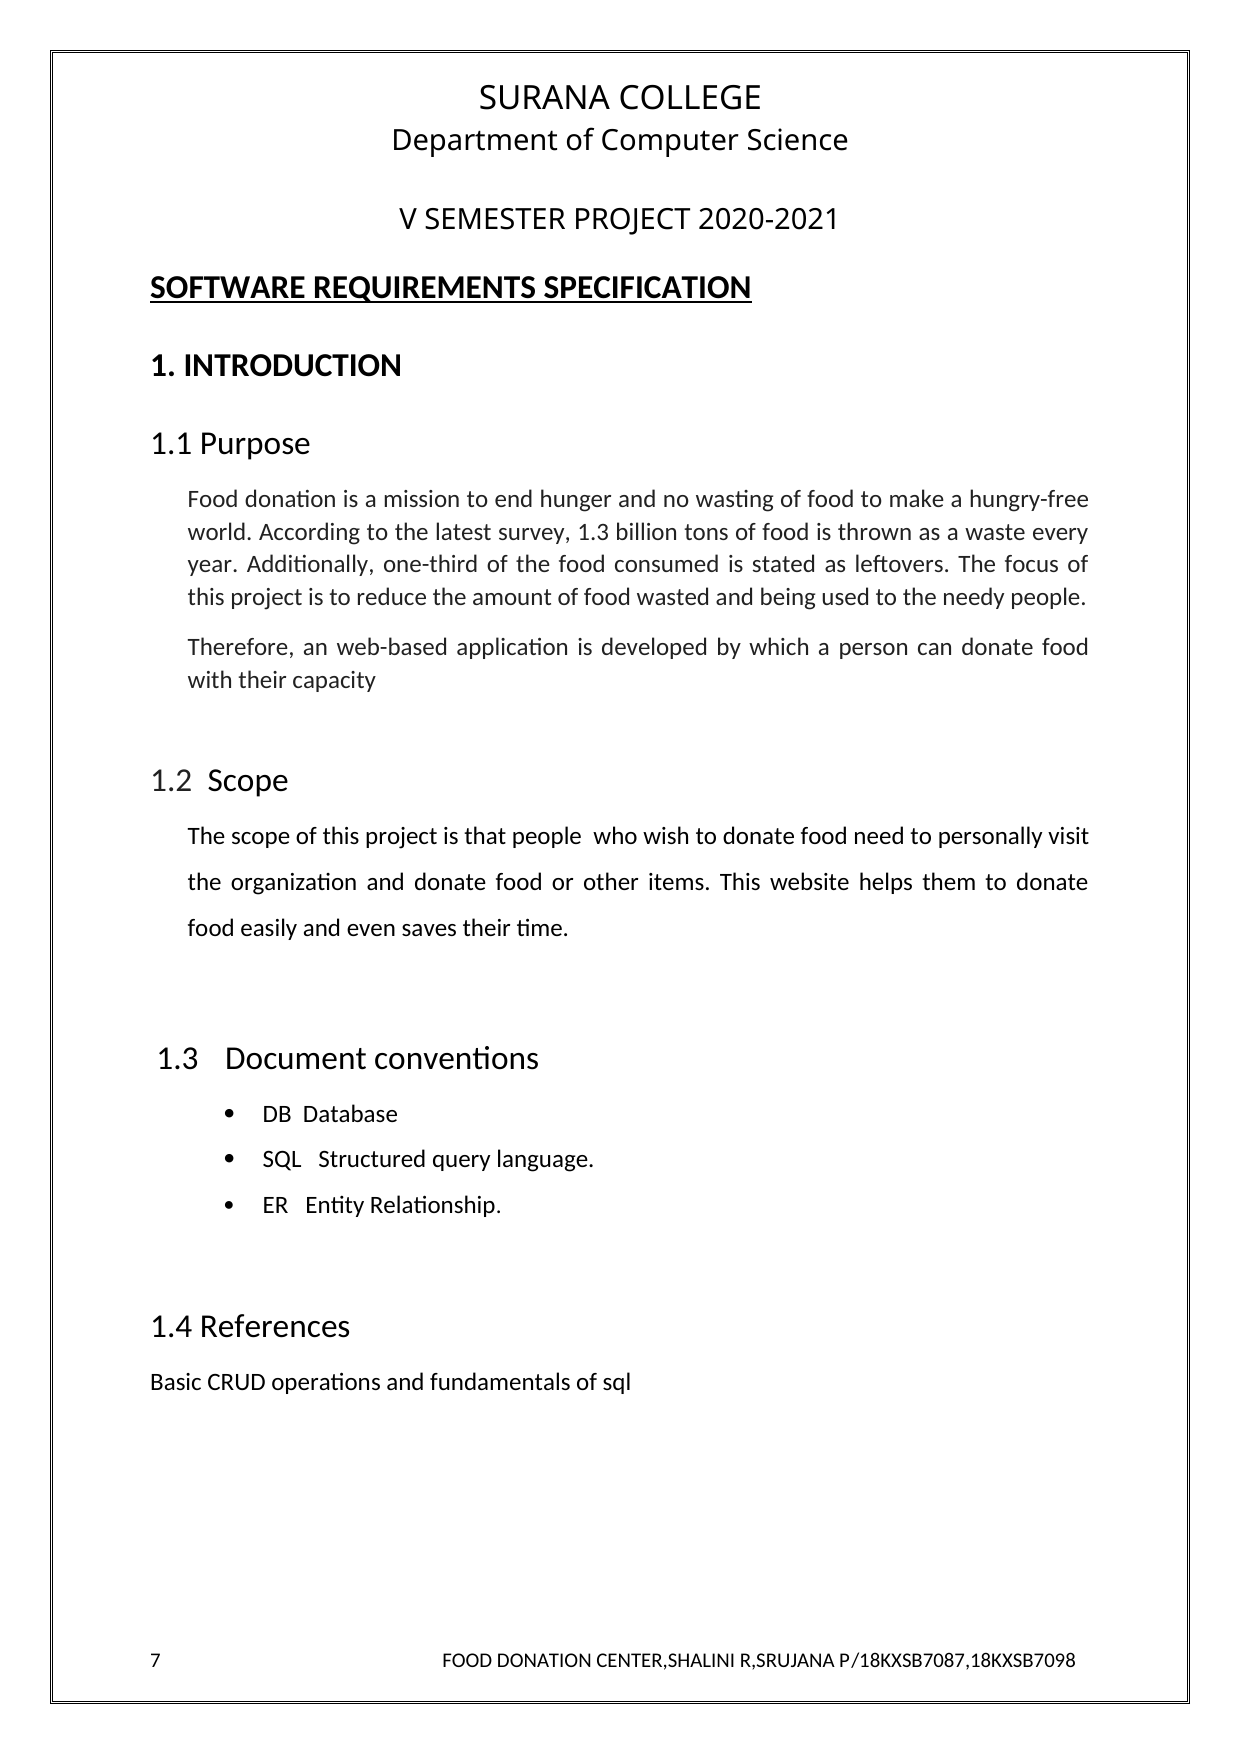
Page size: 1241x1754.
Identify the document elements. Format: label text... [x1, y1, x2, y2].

text 1.1 Purpose [150, 422, 1090, 462]
text 1.2 Scope [192, 759, 1090, 800]
text 1. INTRODUCTION [150, 344, 1090, 385]
text The scope of this project is that people who wish to donate food need to personally visit the organization and donate food or other items. This website helps them to donate food easily and even saves their time. [187, 820, 1090, 942]
text Therefore, an web-based application is developed by which a person can donate food with their capacity [187, 641, 1090, 694]
text Basic CRUD operations and fundamentals of sql [150, 1366, 1090, 1397]
text Food donation is a mission to end hunger and no wasting of food to make a hungry-free world. According to the latest survey, 1.3 billion tons of food is thrown as a waste every year. Additionally, one-third of the food consumed is stated as leftovers. The focus of this project is to reduce the amount of food wasted and being used to the needy people. [187, 483, 1090, 528]
text SOFTWARE REQUIREMENTS SPECIFICATION [150, 266, 1090, 307]
list ER Entity Relationship. [225, 1189, 1090, 1220]
text Food donation is a mission to end hunger and no wasting of food to make a hungry-free world. According to the latest survey, 1.3 billion tons of food is thrown as a waste every year. Additionally, one-third of the food consumed is stated as leftovers. The focus of this project is to reduce the amount of food wasted and being used to the needy people. [187, 529, 1090, 560]
text Food donation is a mission to end hunger and no wasting of food to make a hungry-free world. According to the latest survey, 1.3 billion tons of food is thrown as a waste every year. Additionally, one-third of the food consumed is stated as leftovers. The focus of this project is to reduce the amount of food wasted and being used to the needy people. [187, 561, 1090, 612]
text 1.4 References [150, 1305, 1090, 1346]
list SQL Structured query language. [225, 1143, 1090, 1174]
list Document conventions [156, 1037, 1090, 1077]
list DB Database [225, 1098, 1090, 1128]
